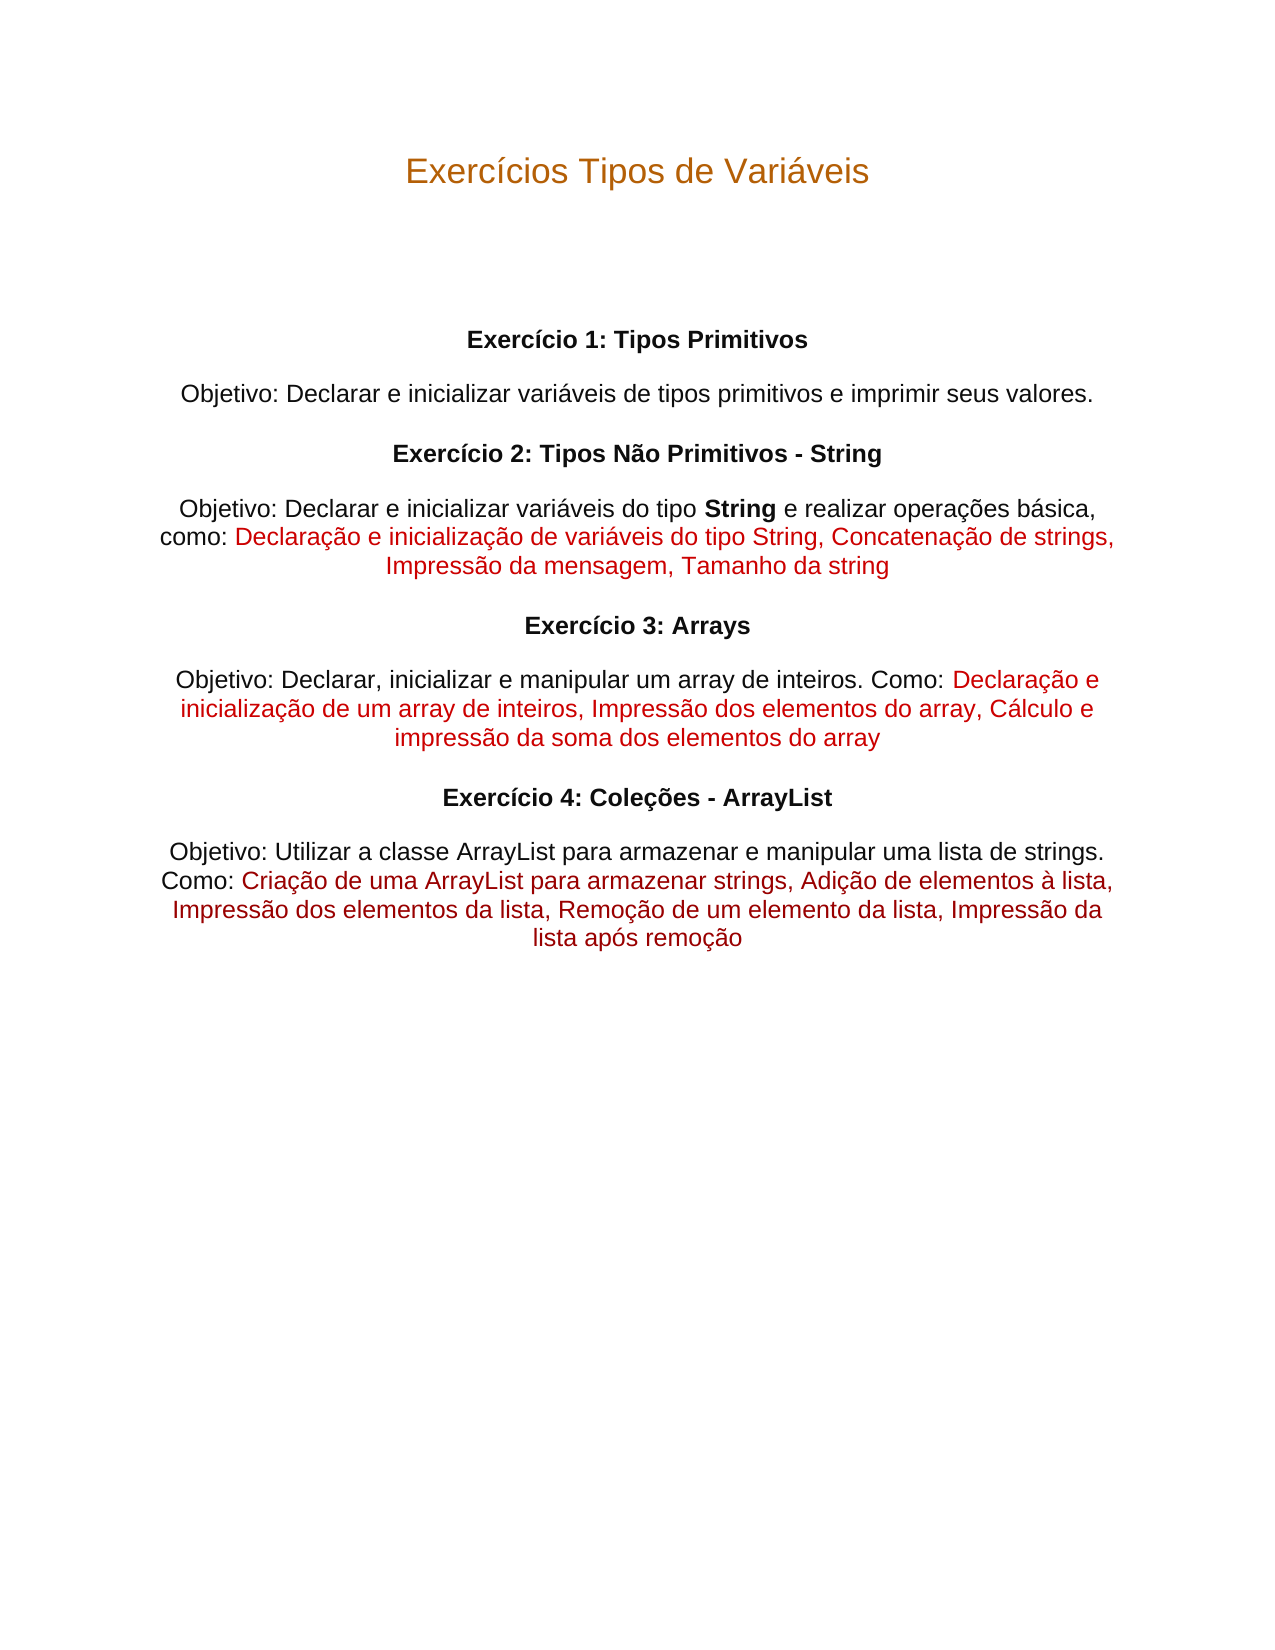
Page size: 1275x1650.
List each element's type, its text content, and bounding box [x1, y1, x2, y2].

text Objetivo: Utilizar a classe ArrayList para armazenar e manipular uma lista de strings. Como: Criação de uma ArrayList para armazenar strings, Adição de elementos à lista, Impressão dos elementos da lista, Remoção de um elemento da lista, Impressão da lista após remoção [150, 837, 1125, 952]
subtitle Exercício 1: Tipos Primitivos [150, 325, 1125, 354]
subtitle Exercício 4: Coleções - ArrayList [150, 783, 1125, 812]
text Objetivo: Declarar e inicializar variáveis de tipos primitivos e imprimir seus valores. [150, 379, 1125, 408]
text Exercícios Tipos de Variáveis [150, 150, 1125, 191]
subtitle Exercício 3: Arrays [150, 611, 1125, 640]
subtitle Exercício 2: Tipos Não Primitivos - String [150, 439, 1125, 468]
text Objetivo: Declarar, inicializar e manipular um array de inteiros. Como: Declaração e inicialização de um array de inteiros, Impressão dos elementos do array, Cálculo e impressão da soma dos elementos do array [150, 665, 1125, 752]
text Objetivo: Declarar e inicializar variáveis do tipo String e realizar operações básica, como: Declaração e inicialização de variáveis do tipo String, Concatenação de strings, Impressão da mensagem, Tamanho da string [150, 493, 1125, 580]
